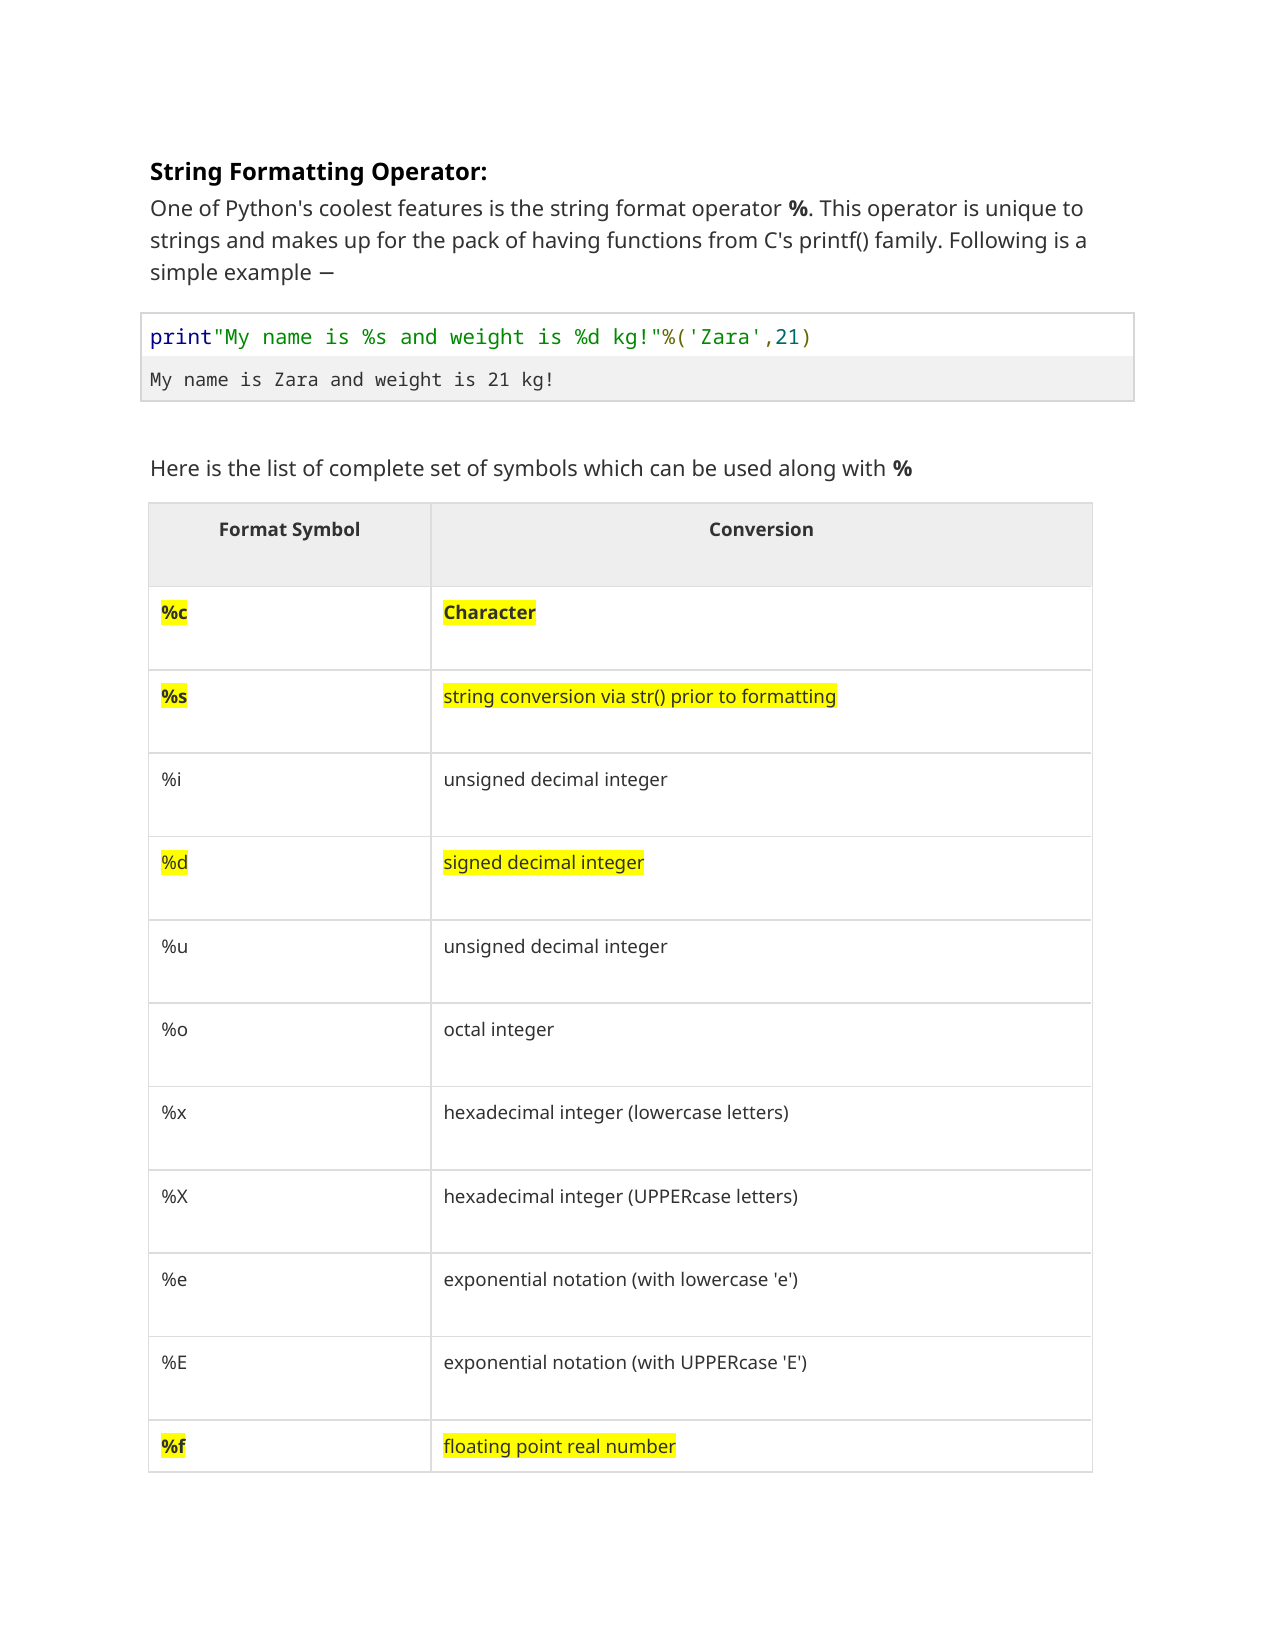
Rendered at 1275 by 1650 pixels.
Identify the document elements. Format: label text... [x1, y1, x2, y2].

table_cell string conversion via str() prior to formatting [432, 669, 1092, 752]
table_cell %o [149, 1004, 430, 1086]
table_cell %c [149, 587, 430, 669]
table_cell %x [149, 1087, 430, 1169]
subtitle String Formatting Operator: [150, 150, 1120, 187]
table_cell hexadecimal integer (UPPERcase letters) [432, 1169, 1092, 1252]
text My name is Zara and weight is 21 kg! [142, 356, 1133, 400]
table_cell %E [149, 1337, 430, 1419]
text print"My name is %s and weight is %d kg!"%('Zara',21) [142, 314, 1133, 351]
table_cell %e [149, 1254, 430, 1336]
text Here is the list of complete set of symbols which can be used along with % [150, 453, 1125, 483]
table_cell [432, 1419, 1092, 1471]
table_cell Character [432, 586, 1092, 669]
table_cell %i [149, 754, 430, 836]
table_cell %s [149, 671, 430, 752]
table_cell exponential notation (with UPPERcase 'E') [432, 1336, 1092, 1419]
table_cell octal integer [432, 1002, 1092, 1086]
text One of Python's coolest features is the string format operator %. This operator is unique to strings and makes up for the pack of having functions from C's printf() family. Following is a simple example − [150, 192, 1125, 286]
table_cell unsigned decimal integer [432, 919, 1092, 1002]
table_cell %f [149, 1421, 430, 1471]
table_cell %X [149, 1171, 430, 1252]
table_cell exponential notation (with lowercase 'e') [432, 1252, 1092, 1336]
table_header Format Symbol [149, 504, 430, 586]
table_header Conversion [432, 504, 1092, 586]
table_cell hexadecimal integer (lowercase letters) [432, 1086, 1092, 1169]
table_cell unsigned decimal integer [432, 752, 1092, 836]
table_cell signed decimal integer [432, 836, 1092, 919]
table_cell %d [149, 837, 430, 919]
table_cell %u [149, 921, 430, 1002]
